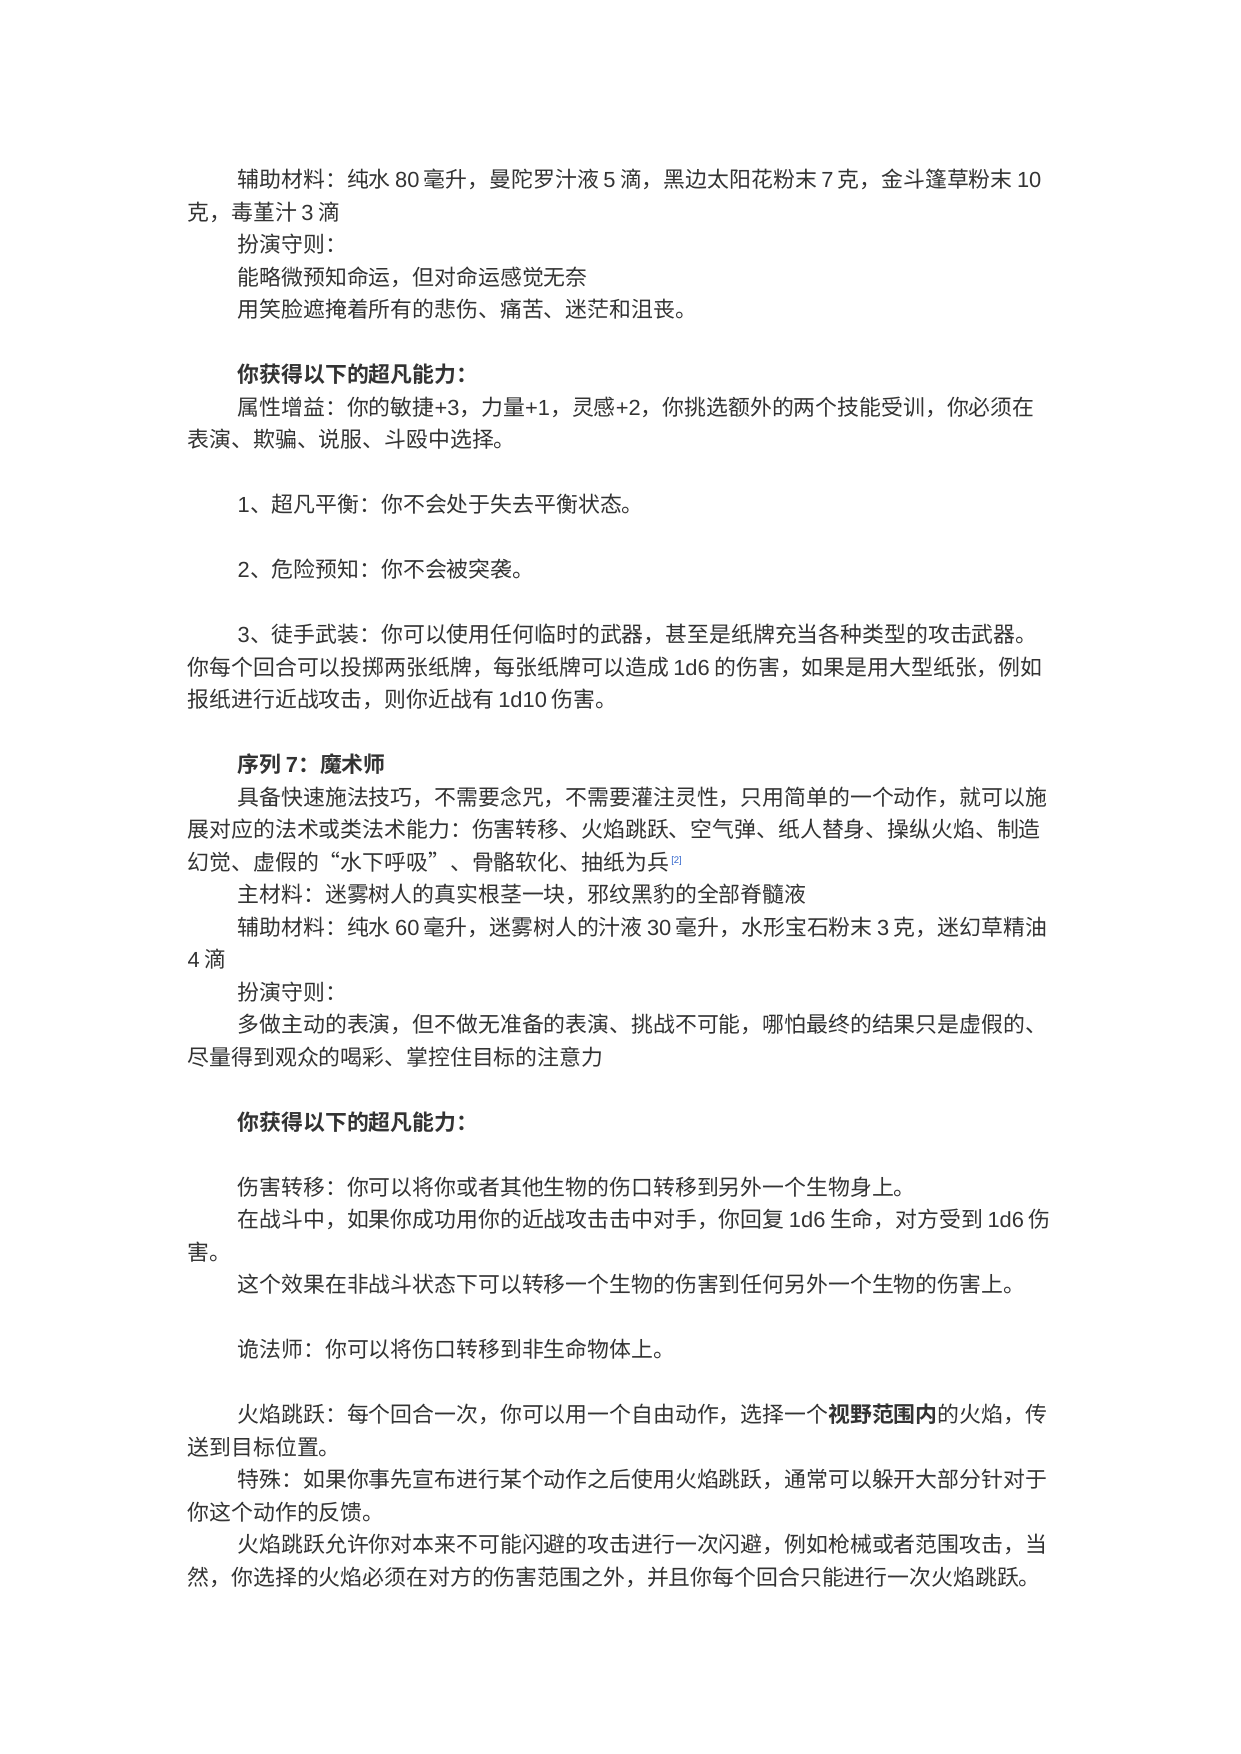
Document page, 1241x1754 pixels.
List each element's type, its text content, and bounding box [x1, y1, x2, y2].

text 3、徒手武装：你可以使用任何临时的武器，甚至是纸牌充当各种类型的攻击武器。 [187, 617, 1053, 649]
text 伤害转移：你可以将你或者其他生物的伤口转移到另外一个生物身上。 [187, 1169, 1053, 1202]
text 火焰跳跃：每个回合一次，你可以用一个自由动作，选择一个视野范围内的火焰，传送到目标位置。 [187, 1397, 1053, 1462]
text 扮演守则： [187, 974, 1053, 1007]
text 具备快速施法技巧，不需要念咒，不需要灌注灵性，只用简单的一个动作，就可以施展对应的法术或类法术能力：伤害转移、火焰跳跃、空气弹、纸人替身、操纵火焰、制造幻觉、虚假的“水下呼吸”、骨骼软化、抽纸为兵 [2] [187, 779, 1053, 877]
text 你每个回合可以投掷两张纸牌，每张纸牌可以造成1d6的伤害，如果是用大型纸张，例如报纸进行近战攻击，则你近战有1d10伤害。 [187, 649, 1053, 714]
text 1、超凡平衡：你不会处于失去平衡状态。 [187, 487, 1053, 519]
text 辅助材料：纯水60毫升，迷雾树人的汁液30毫升，水形宝石粉末3克，迷幻草精油4滴 [187, 909, 1053, 974]
text 多做主动的表演，但不做无准备的表演、挑战不可能，哪怕最终的结果只是虚假的、尽量得到观众的喝彩、掌控住目标的注意力 [187, 1007, 1053, 1072]
text 这个效果在非战斗状态下可以转移一个生物的伤害到任何另外一个生物的伤害上。 [187, 1267, 1053, 1299]
text 主材料：迷雾树人的真实根茎一块，邪纹黑豹的全部脊髓液 [187, 877, 1053, 909]
text 能略微预知命运，但对命运感觉无奈 [187, 259, 1053, 292]
text 2、危险预知：你不会被突袭。 [237, 552, 1053, 584]
text 属性增益：你的敏捷+3，力量+1，灵感+2，你挑选额外的两个技能受训，你必须在表演、欺骗、说服、斗殴中选择。 [187, 389, 1053, 454]
text 用笑脸遮掩着所有的悲伤、痛苦、迷茫和沮丧。 [187, 292, 1053, 324]
text 特殊：如果你事先宣布进行某个动作之后使用火焰跳跃，通常可以躲开大部分针对于你这个动作的反馈。 [187, 1462, 1053, 1527]
text 辅助材料：纯水80毫升，曼陀罗汁液5滴，黑边太阳花粉末7克，金斗篷草粉末10克，毒堇汁3滴 [187, 162, 1053, 227]
text 火焰跳跃允许你对本来不可能闪避的攻击进行一次闪避，例如枪械或者范围攻击，当然，你选择的火焰必须在对方的伤害范围之外，并且你每个回合只能进行一次火焰跳跃。 [187, 1527, 1053, 1592]
text 诡法师：你可以将伤口转移到非生命物体上。 [187, 1332, 1053, 1364]
text 在战斗中，如果你成功用你的近战攻击击中对手，你回复1d6生命，对方受到1d6伤害。 [187, 1202, 1053, 1267]
text 扮演守则： [187, 227, 1053, 259]
text 序列7：魔术师 [187, 747, 1053, 779]
text 你获得以下的超凡能力： [187, 1104, 1053, 1137]
text 你获得以下的超凡能力： [187, 357, 1053, 389]
